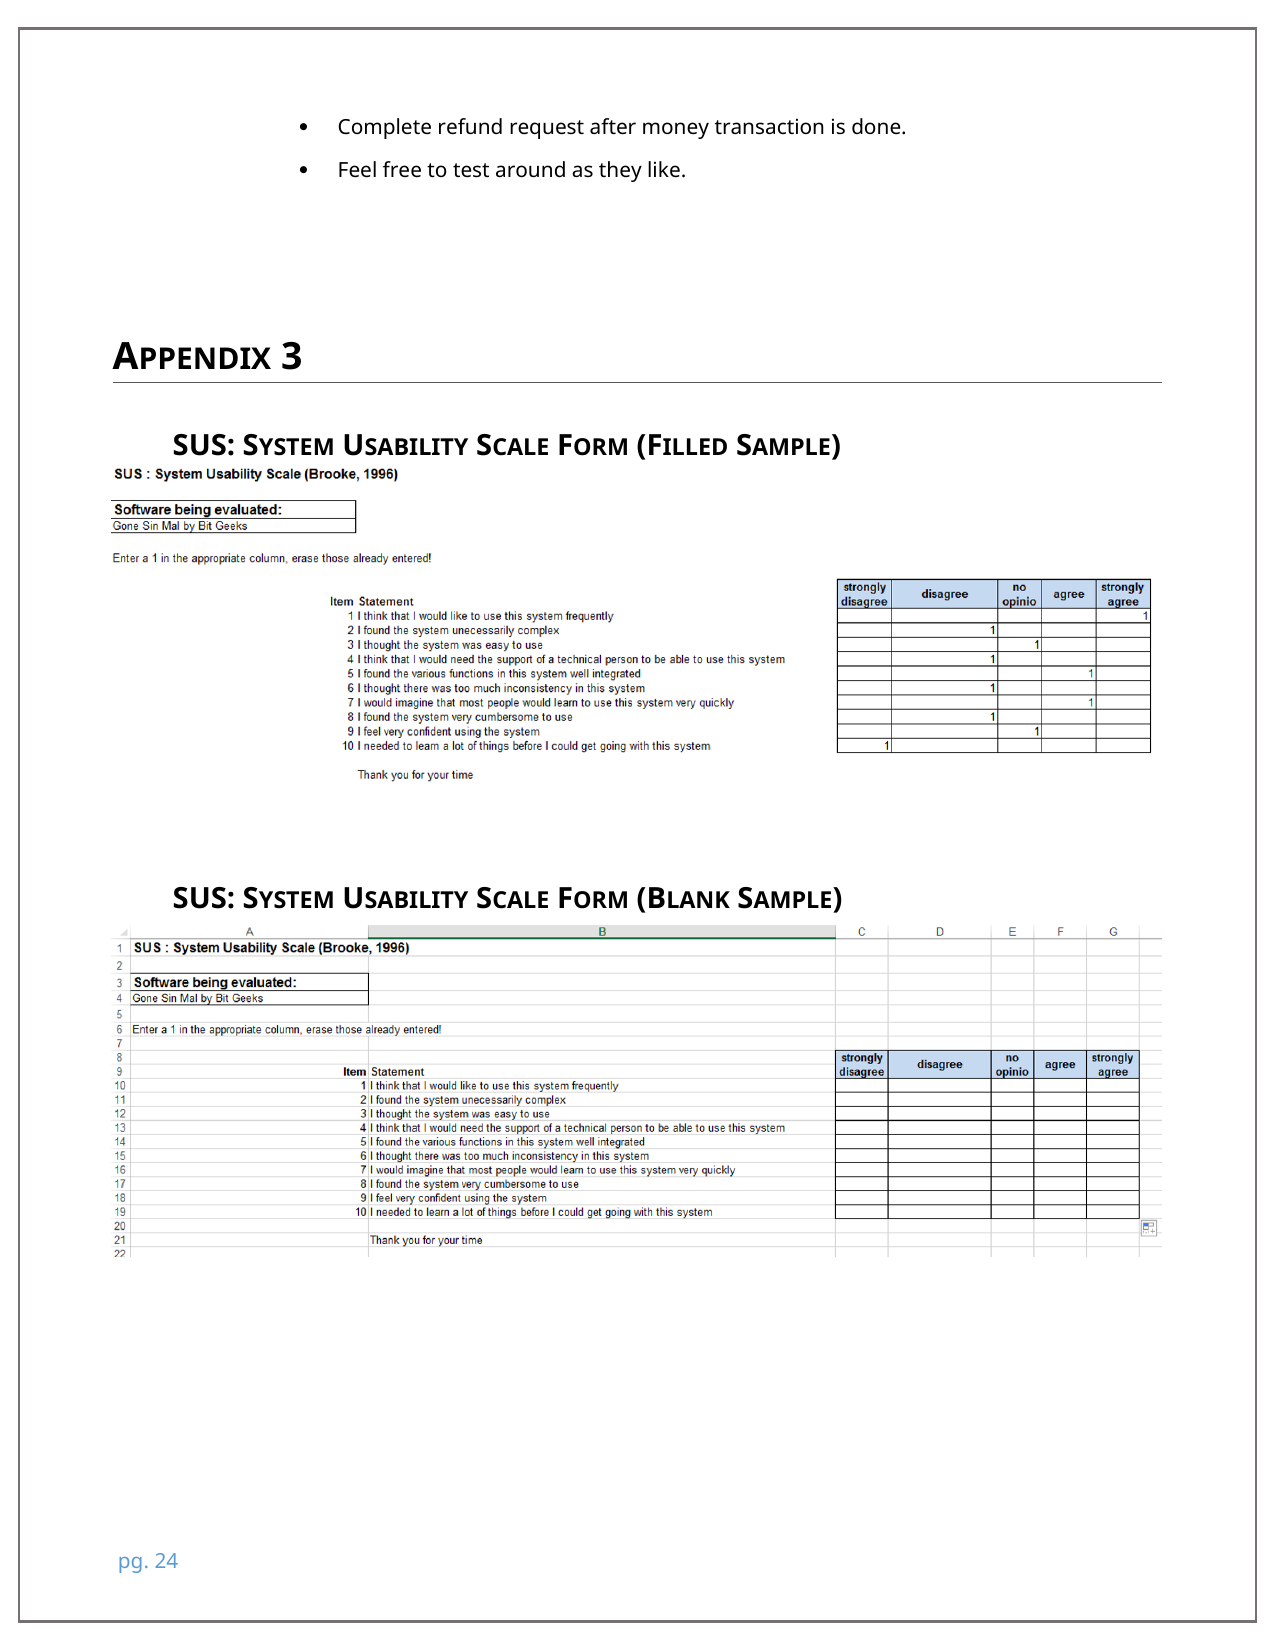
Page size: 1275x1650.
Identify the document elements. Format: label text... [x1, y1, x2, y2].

list Complete refund request after money transaction is done. [300, 112, 1162, 141]
subtitle SUS: System Usability Scale Form (Blank Sample) [172, 878, 1162, 917]
list Feel free to test around as they like. [300, 155, 1162, 183]
subtitle SUS: System Usability Scale Form (Filled Sample) [172, 425, 1162, 464]
subtitle Appendix 3 [112, 329, 1162, 383]
picture [111, 467, 1162, 791]
picture [111, 920, 1162, 1257]
